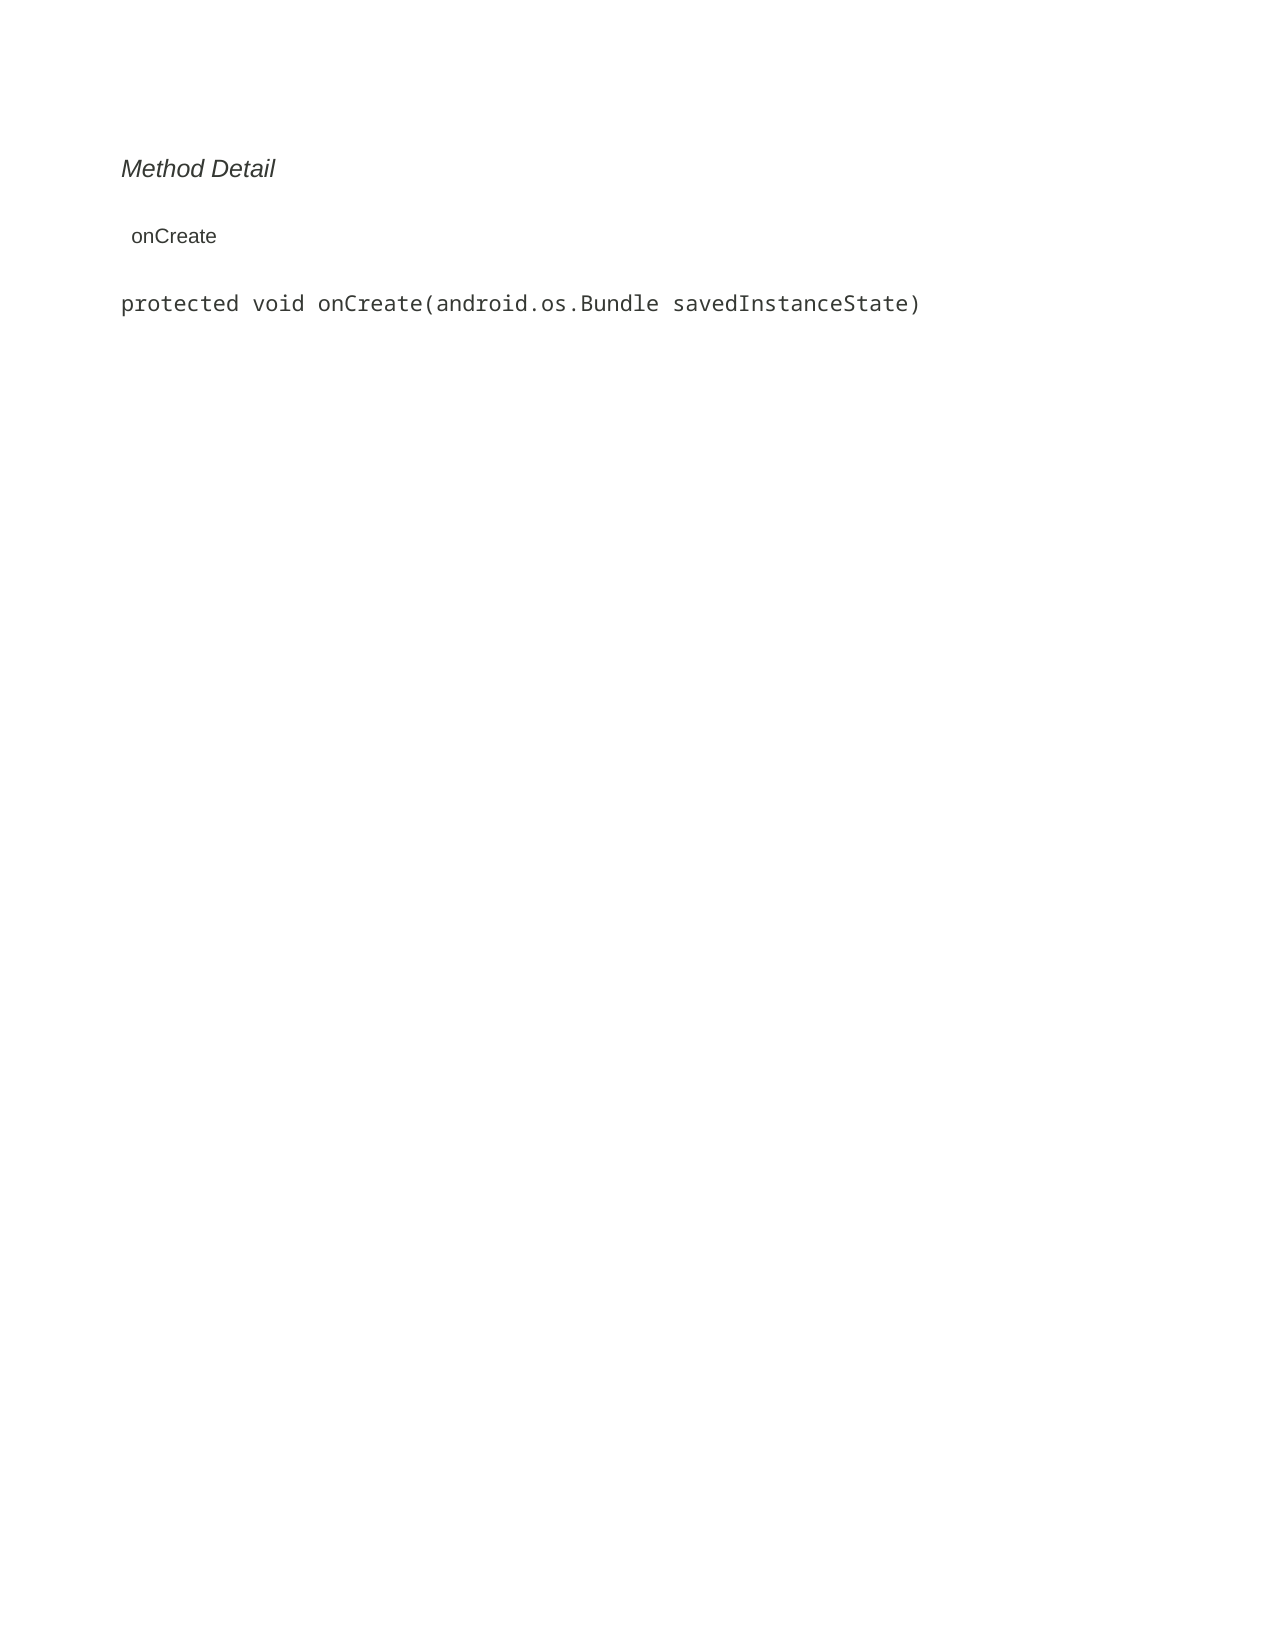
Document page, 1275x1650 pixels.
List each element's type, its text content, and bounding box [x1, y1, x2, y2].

text Method Detail [121, 154, 1133, 183]
text protected void onCreate(android.os.Bundle savedInstanceState) [121, 288, 1133, 317]
text onCreate [131, 224, 1133, 248]
